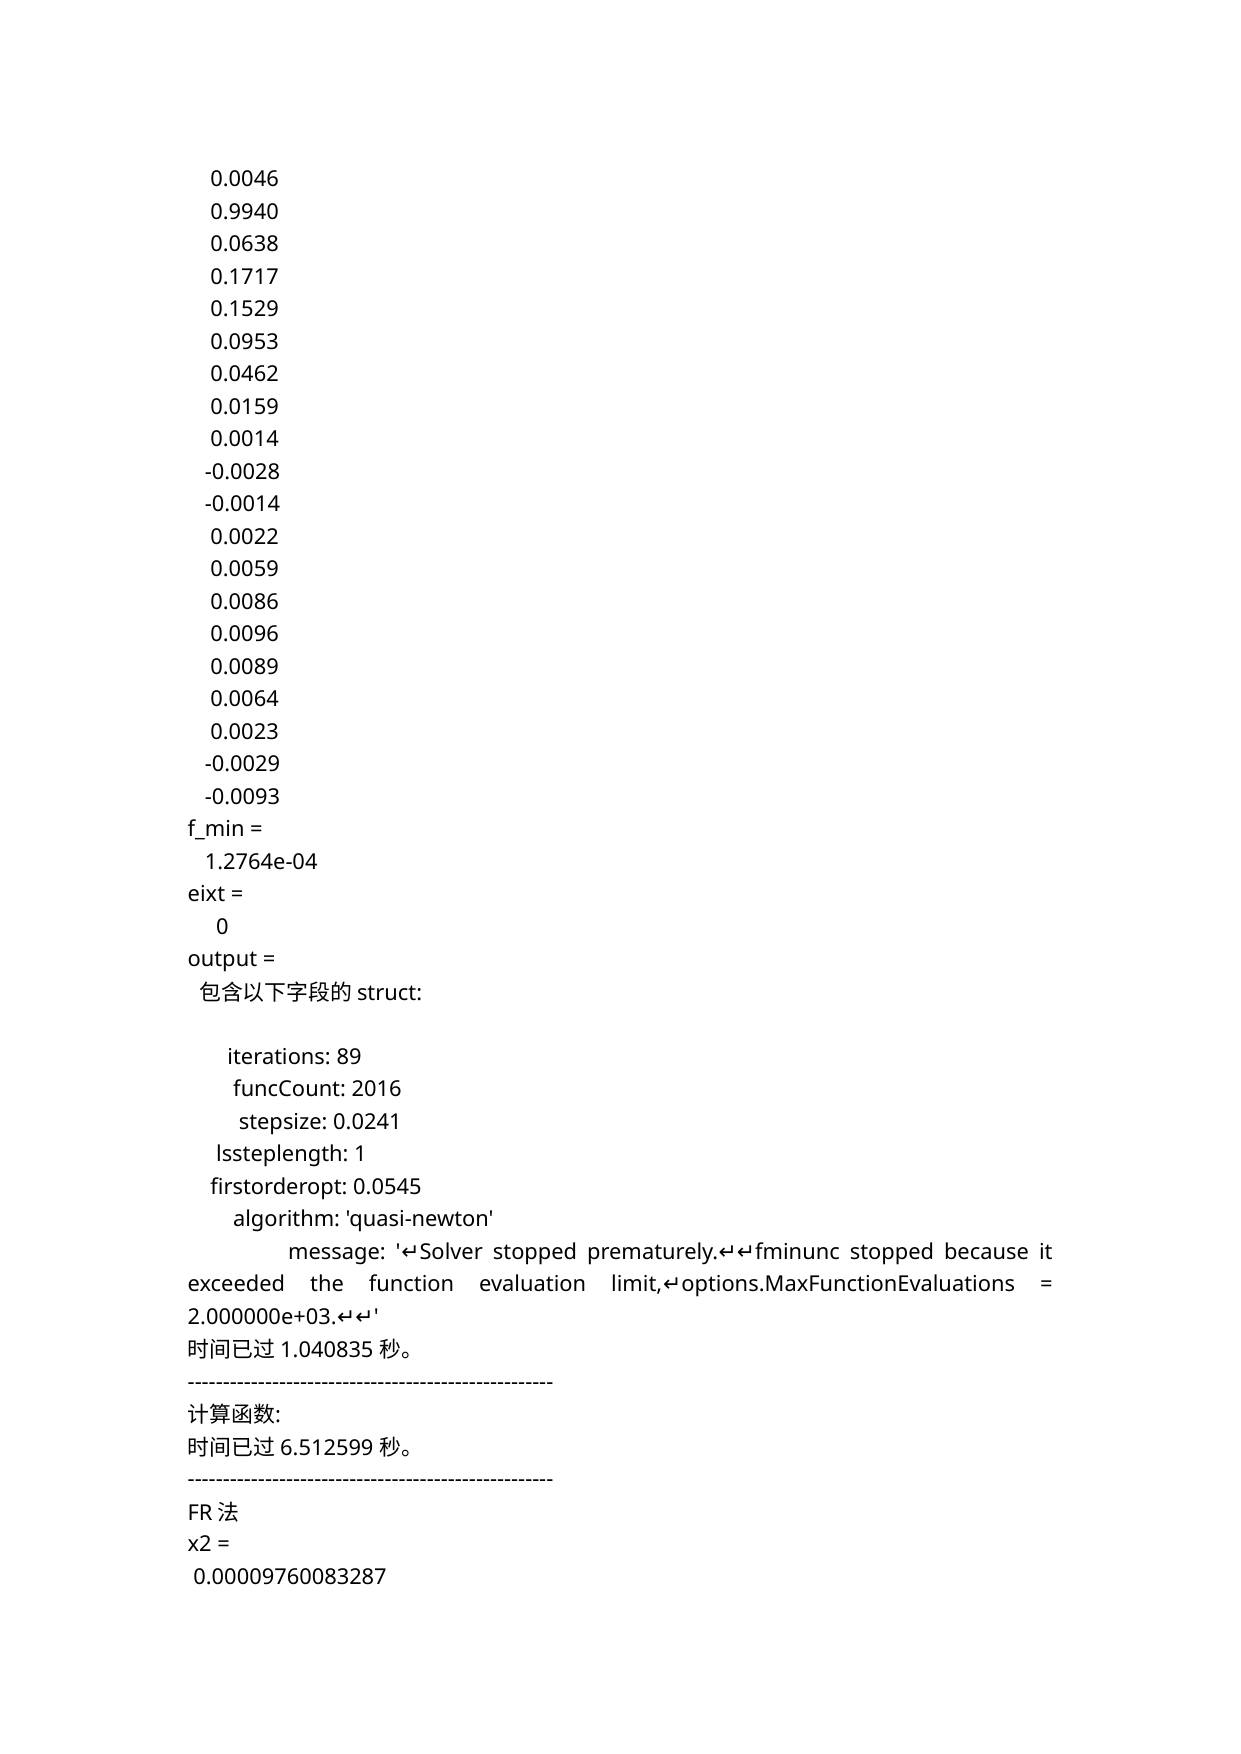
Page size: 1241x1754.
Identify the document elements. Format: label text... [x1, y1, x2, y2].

text 0.0023 [187, 714, 1053, 747]
text 0.1717 [187, 259, 1053, 292]
text 0.0059 [187, 552, 1053, 584]
text 0.0638 [187, 227, 1053, 259]
text 0.0159 [187, 389, 1053, 422]
text 0.0462 [187, 357, 1053, 389]
text stepsize: 0.0241 [187, 1104, 1053, 1137]
text 0.0014 [187, 422, 1053, 454]
text 0.0022 [187, 519, 1053, 552]
text -0.0028 [187, 454, 1053, 487]
text f_min = [187, 812, 1053, 844]
text 时间已过 6.512599 秒。 [187, 1429, 1053, 1462]
text -0.0093 [187, 779, 1053, 812]
text iterations: 89 [187, 1039, 1053, 1072]
text eixt = [187, 877, 1053, 909]
text 0 [187, 909, 1053, 942]
text algorithm: 'quasi-newton' [187, 1202, 1053, 1234]
text 0.0089 [187, 649, 1053, 682]
text 0.9940 [187, 194, 1053, 227]
text x2 = [187, 1527, 1053, 1559]
text output = [187, 942, 1053, 974]
text firstorderopt: 0.0545 [187, 1169, 1053, 1202]
text 0.0086 [187, 584, 1053, 617]
text funcCount: 2016 [187, 1072, 1053, 1104]
text ---------------------------------------------------- [187, 1364, 1053, 1397]
text 0.1529 [187, 292, 1053, 324]
text 时间已过 1.040835 秒。 [187, 1332, 1053, 1364]
text 计算函数: [187, 1397, 1053, 1429]
text lssteplength: 1 [187, 1137, 1053, 1169]
text 0.0064 [187, 682, 1053, 714]
text -0.0014 [187, 487, 1053, 519]
text 0.0096 [187, 617, 1053, 649]
text 1.2764e-04 [187, 844, 1053, 877]
text ---------------------------------------------------- [187, 1462, 1053, 1494]
text FR法 [187, 1494, 1053, 1527]
text message: '↵Solver stopped prematurely.↵↵fminunc stopped because it exceeded the function evaluation limit,↵options.MaxFunctionEvaluations = 2.000000e+03.↵↵' [187, 1234, 1053, 1332]
text 包含以下字段的 struct: [187, 974, 1053, 1007]
text 0.0046 [187, 162, 1053, 194]
text 0.0953 [187, 324, 1053, 357]
text 0.00009760083287 [187, 1559, 1053, 1592]
text -0.0029 [187, 747, 1053, 779]
